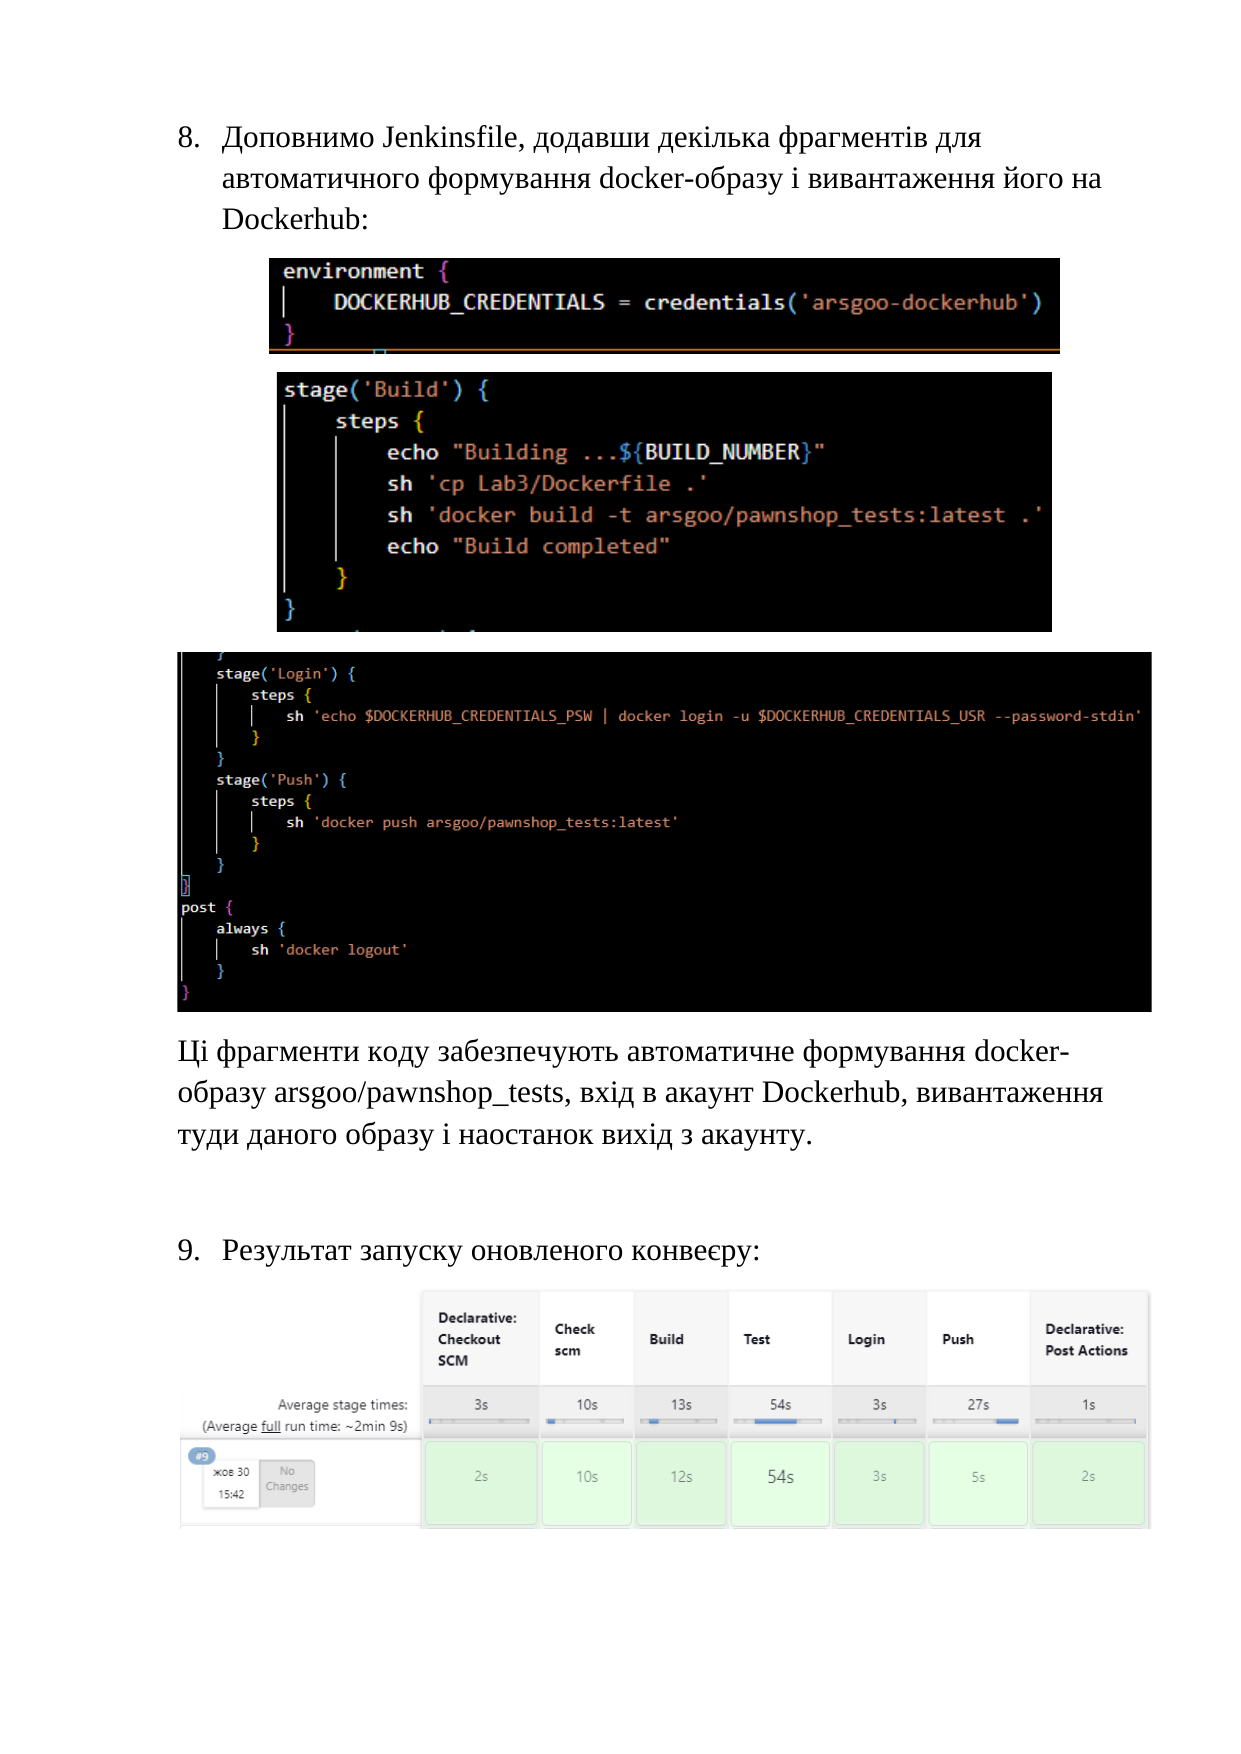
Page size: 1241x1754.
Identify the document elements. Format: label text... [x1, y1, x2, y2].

list Доповнимо Jenkinsfile, додавши декілька фрагментів для автоматичного формування docker-образу і вивантаження його на Dockerhub: [177, 118, 1152, 237]
picture [177, 652, 1152, 1012]
picture [177, 1288, 1152, 1529]
list Результат запуску оновленого конвеєру: [177, 1231, 1152, 1267]
picture [276, 372, 1052, 632]
text Ці фрагменти коду забезпечують автоматичне формування docker-образу arsgoo/pawnshop_tests, вхід в акаунт Dockerhub, вивантаження туди даного образу і наостанок вихід з акаунту. [177, 1032, 1152, 1151]
picture [269, 258, 1060, 354]
